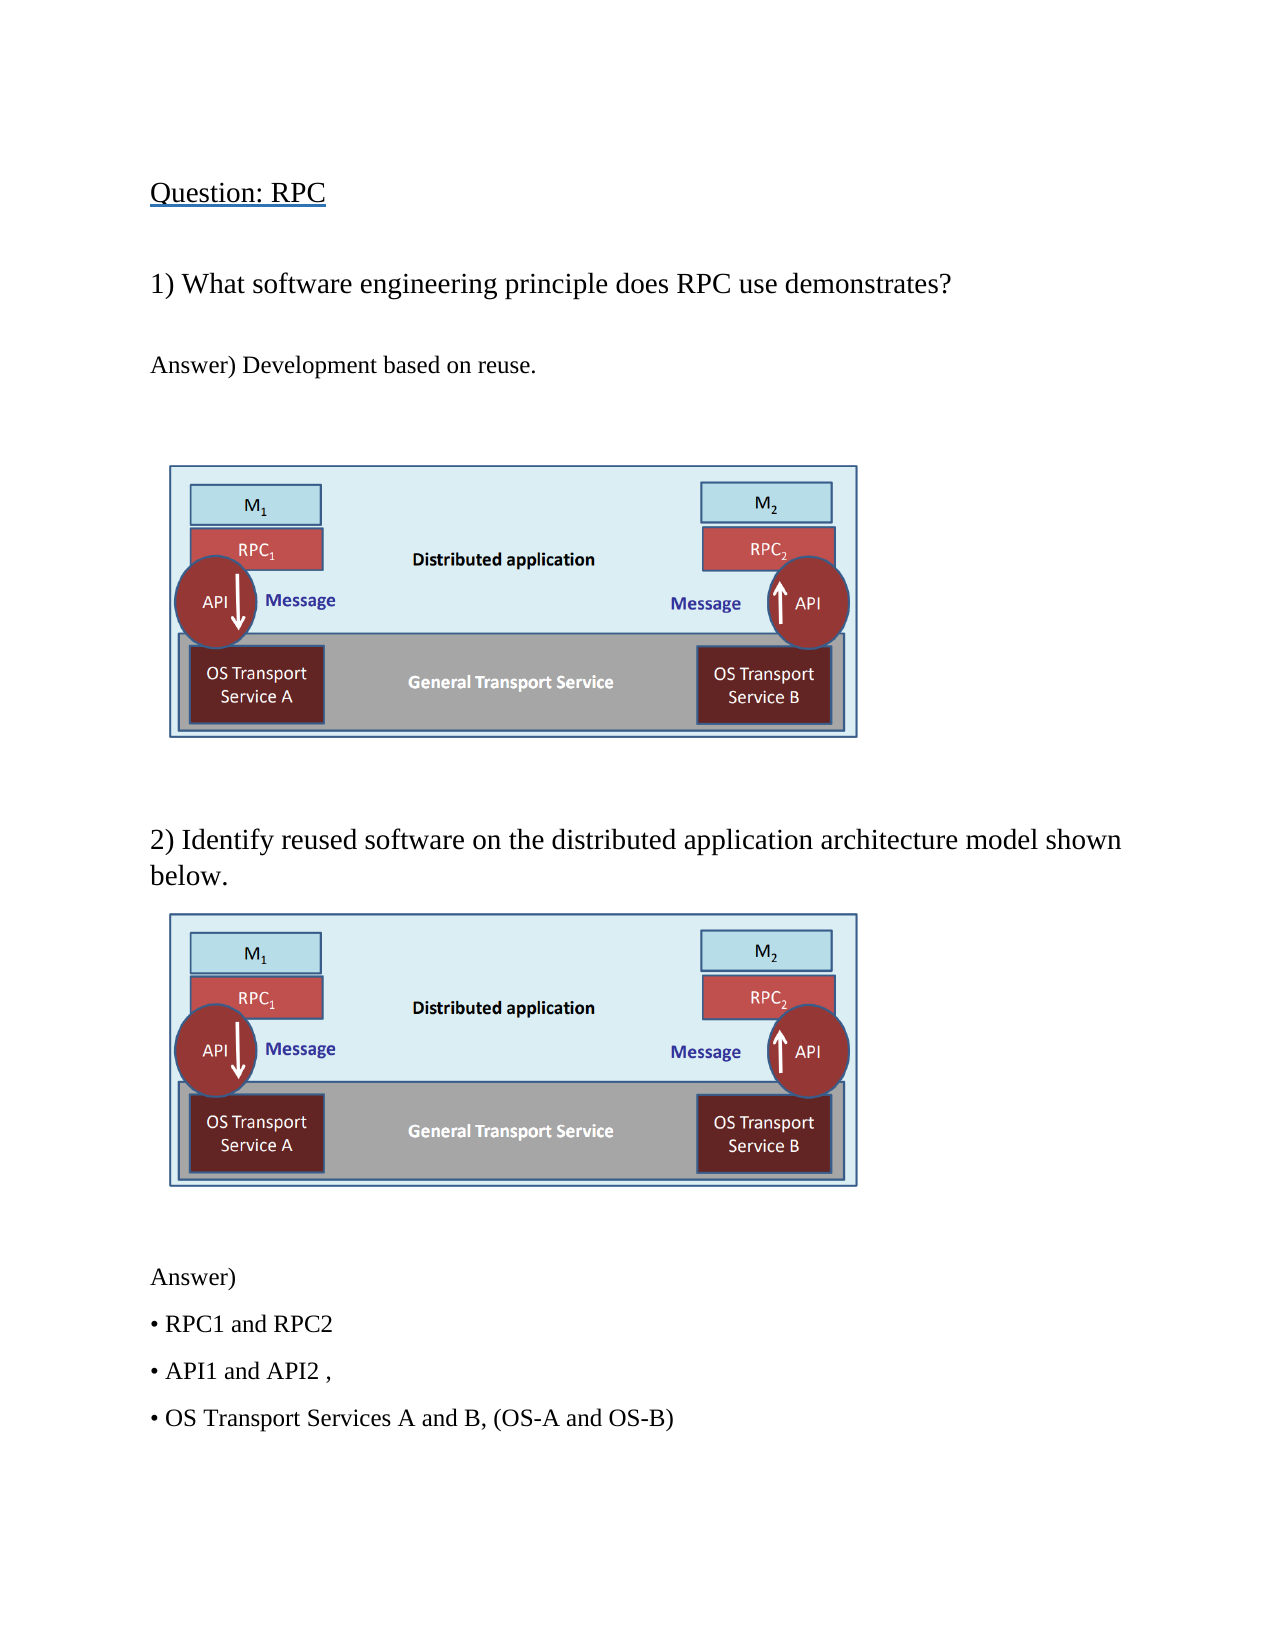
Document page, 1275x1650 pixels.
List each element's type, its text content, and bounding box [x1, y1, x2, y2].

text Answer) [150, 1262, 1125, 1290]
text Answer) Development based on reuse. [150, 350, 1125, 378]
subtitle 1) What software engineering principle does RPC use demonstrates? [150, 267, 1125, 300]
text • API1 and API2 , [150, 1356, 1125, 1384]
subtitle 2) Identify reused software on the distributed application architecture model shown below. [150, 822, 1125, 891]
subtitle Question: RPC [150, 175, 1125, 208]
text • OS Transport Services A and B, (OS-A and OS-B) [150, 1403, 1125, 1432]
text • RPC1 and RPC2 [150, 1309, 1125, 1337]
picture [150, 445, 866, 748]
picture [150, 893, 866, 1197]
